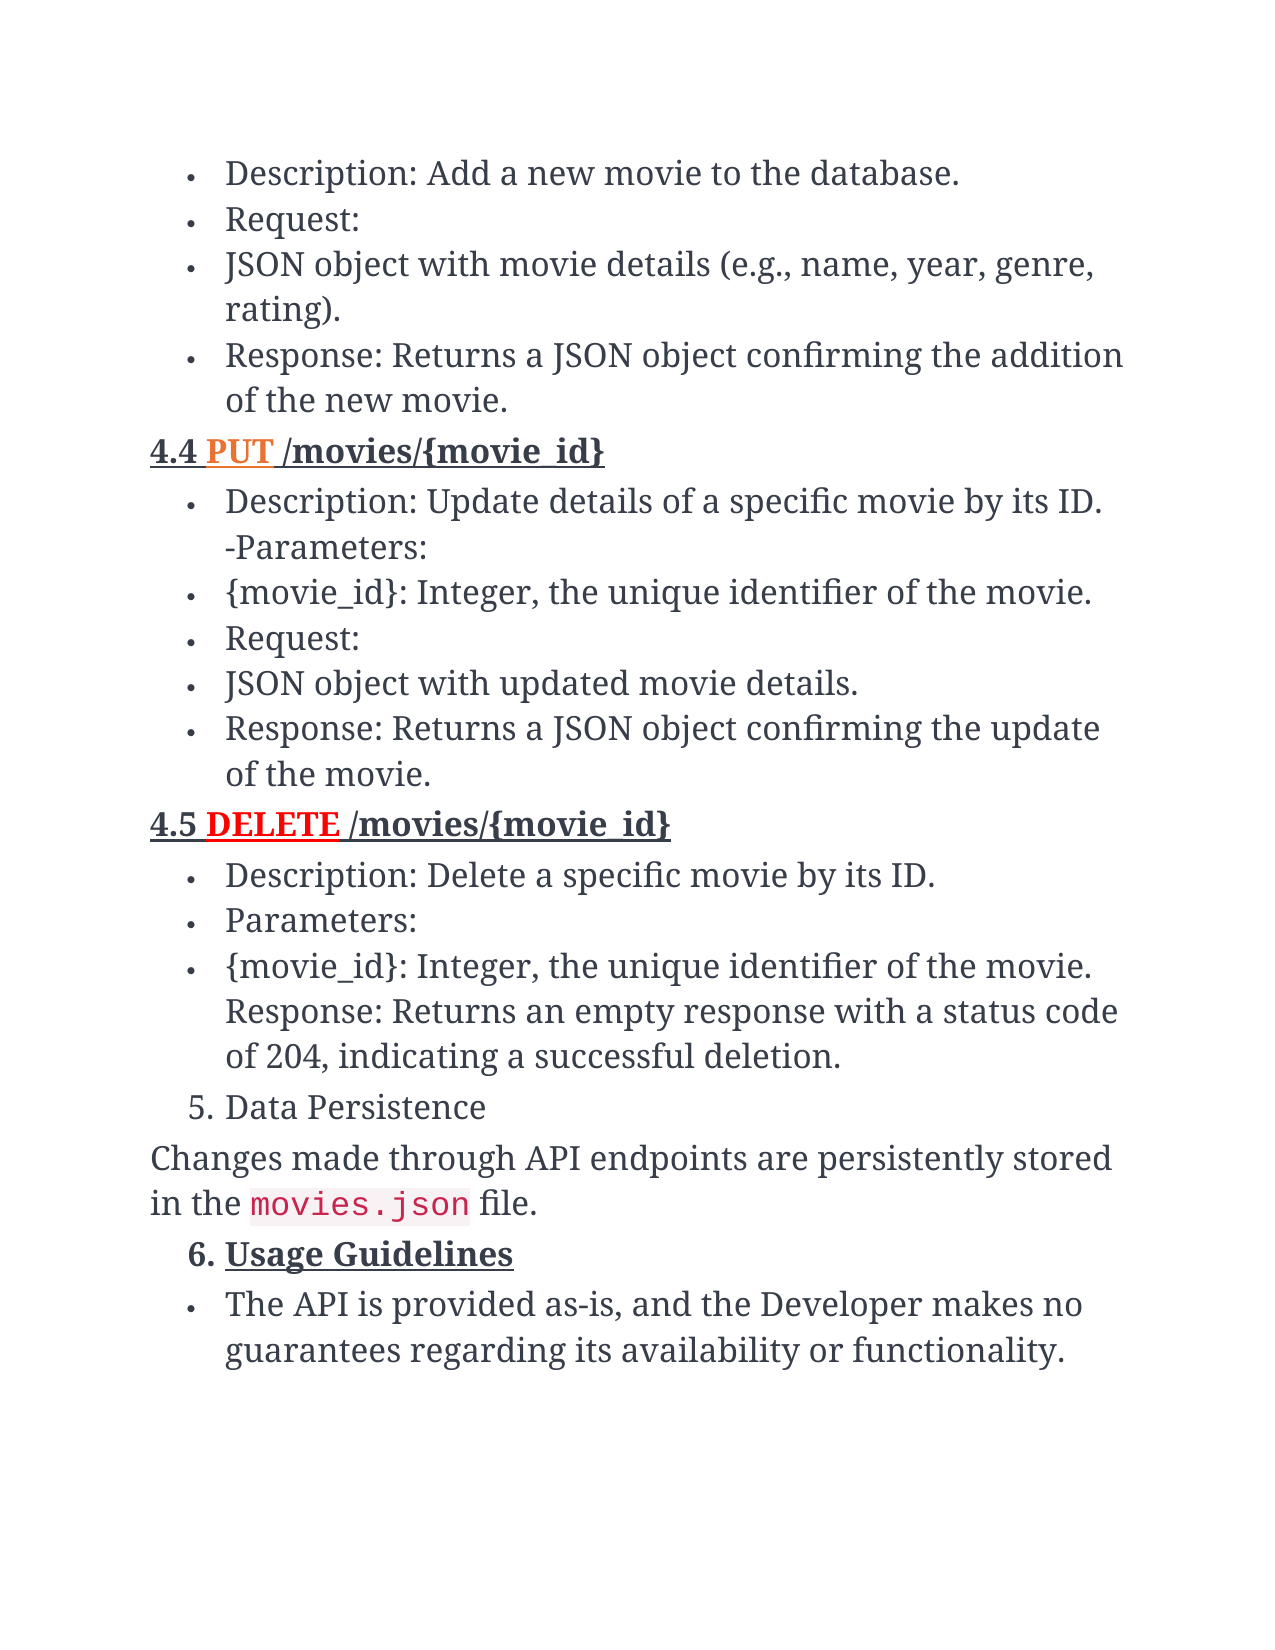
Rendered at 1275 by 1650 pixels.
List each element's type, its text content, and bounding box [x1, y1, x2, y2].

list Response: Returns a JSON object confirming the addition of the new movie. [187, 332, 1125, 422]
list JSON object with updated movie details. [187, 660, 1125, 705]
text Changes made through API endpoints are persistently stored in the movies.json file. [150, 1134, 1125, 1226]
text 4.4 PUT /movies/{movie_id} [150, 428, 1125, 473]
list Usage Guidelines [187, 1231, 1125, 1276]
list {movie_id}: Integer, the unique identifier of the movie. [187, 569, 1125, 614]
list Request: [187, 614, 1125, 660]
list The API is provided as-is, and the Developer makes no guarantees regarding its availability or functionality. [187, 1281, 1125, 1372]
list Description: Update details of a specific movie by its ID. -Parameters: [187, 478, 1125, 569]
list Parameters: [187, 897, 1125, 942]
text 4.5 DELETE /movies/{movie_id} [150, 801, 1125, 847]
list Response: Returns a JSON object confirming the update of the movie. [187, 705, 1125, 796]
list Description: Add a new movie to the database. [187, 150, 1125, 195]
list Description: Delete a specific movie by its ID. [187, 852, 1125, 897]
list {movie_id}: Integer, the unique identifier of the movie. Response: Returns an empty response with a status code of 204, indicating a successful deletion. [187, 942, 1125, 1079]
list Request: [187, 195, 1125, 241]
list JSON object with movie details (e.g., name, year, genre, rating). [187, 241, 1125, 332]
list Data Persistence [187, 1084, 1125, 1129]
